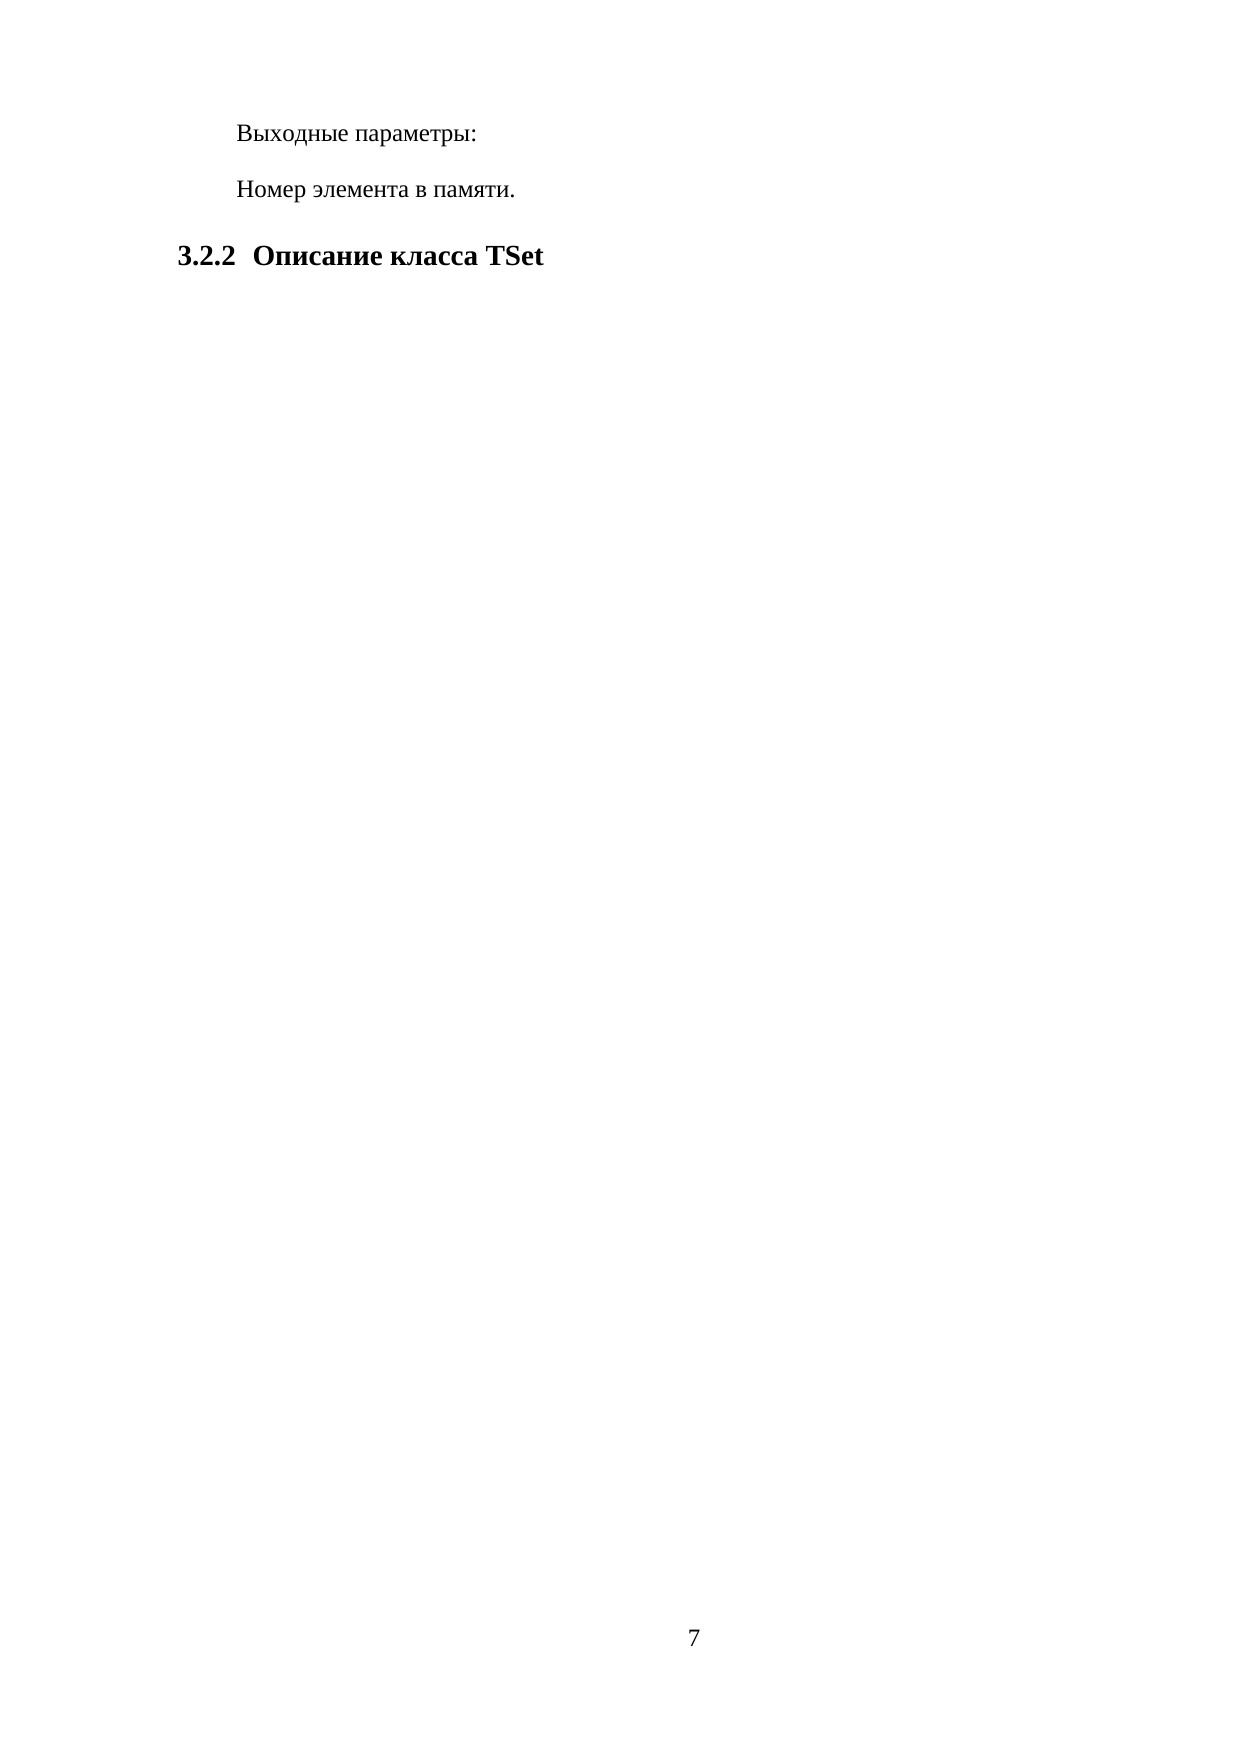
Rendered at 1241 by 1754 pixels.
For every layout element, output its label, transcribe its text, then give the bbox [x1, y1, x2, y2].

text Выходные параметры: [177, 118, 1152, 147]
text Номер элемента в памяти. [177, 174, 1152, 202]
subtitle Описание класса TSet [177, 238, 1152, 271]
